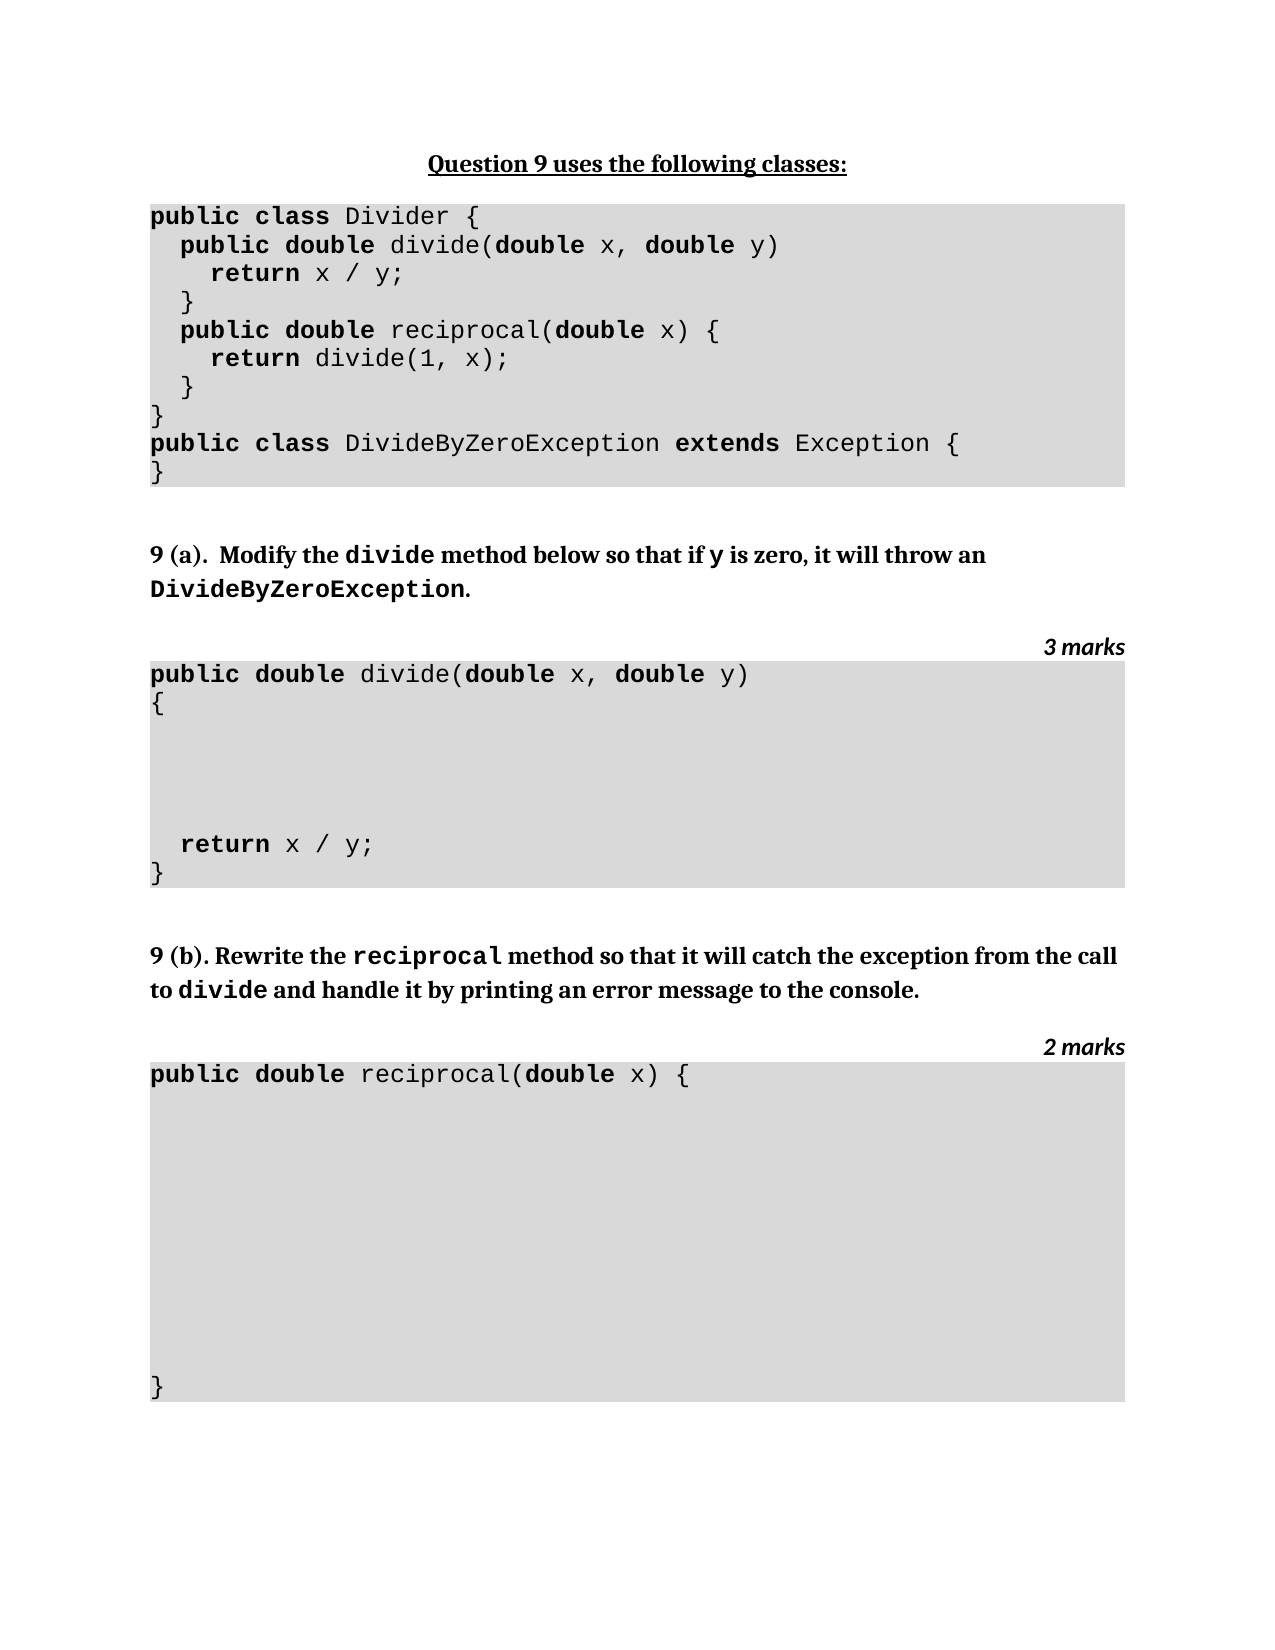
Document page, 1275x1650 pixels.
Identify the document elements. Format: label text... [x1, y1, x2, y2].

text public double divide(double x, double y) [150, 661, 1125, 689]
text } [150, 289, 1125, 317]
text public class DivideByZeroException extends Exception { [150, 431, 1125, 459]
text public double reciprocal(double x) { [150, 317, 1125, 346]
text return x / y; [150, 261, 1125, 289]
text } [150, 1373, 1125, 1402]
text 3 marks [150, 631, 1125, 661]
text } [150, 374, 1125, 402]
text public class Divider { [150, 204, 1125, 232]
text } [150, 402, 1125, 431]
text { [150, 689, 1125, 718]
text public double reciprocal(double x) { [150, 1062, 1125, 1090]
text 9 (b). Rewrite the reciprocal method so that it will catch the exception from the call to divide and handle it by printing an error message to the console. [150, 942, 1125, 1006]
text } [150, 859, 1125, 888]
text } [150, 459, 1125, 487]
text public double divide(double x, double y) [150, 232, 1125, 261]
text return x / y; [150, 831, 1125, 859]
text return divide(1, x); [150, 346, 1125, 374]
text 9 (a). Modify the divide method below so that if y is zero, it will throw an DivideByZeroException. [150, 541, 1125, 605]
text 2 marks [150, 1031, 1125, 1062]
text Question 9 uses the following classes: [150, 150, 1125, 179]
